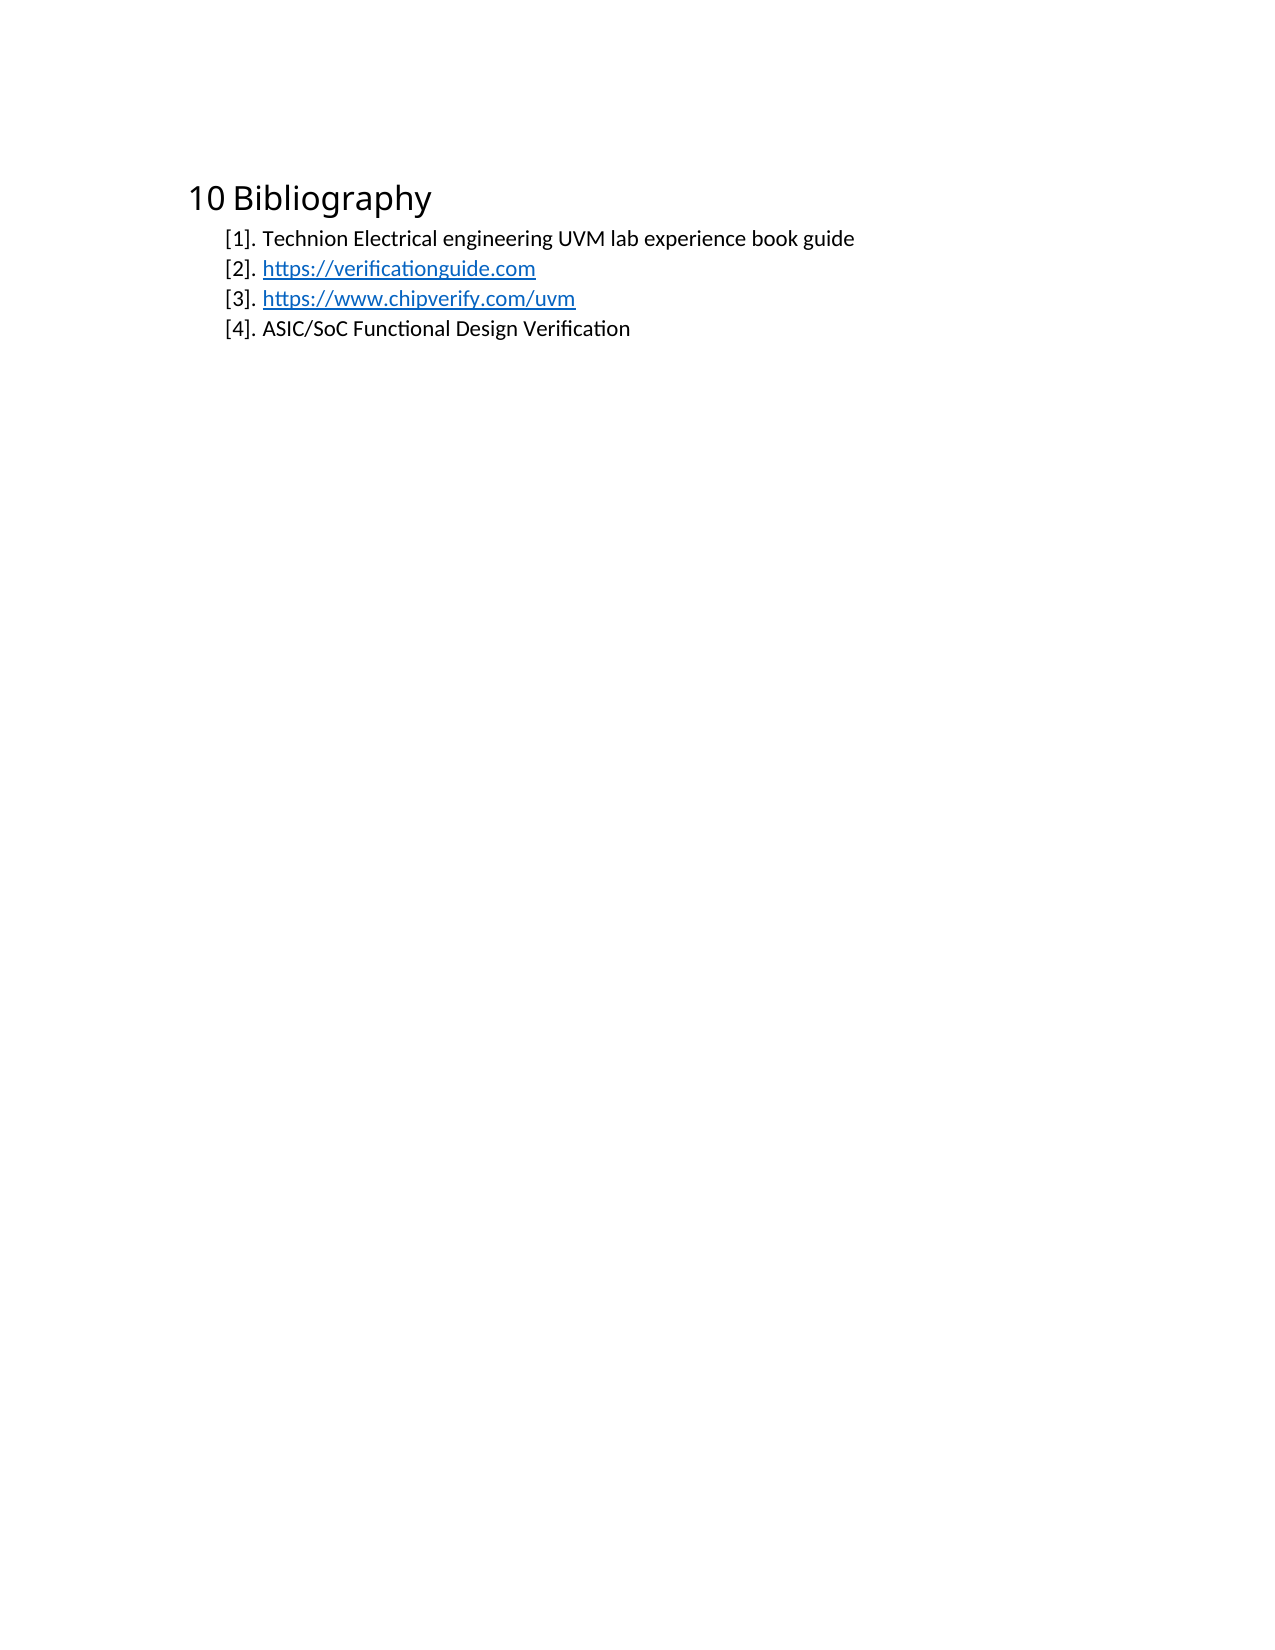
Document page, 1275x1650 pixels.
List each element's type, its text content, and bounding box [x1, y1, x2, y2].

list Technion Electrical engineering UVM lab experience book guide [225, 224, 1087, 252]
subtitle Bibliography [187, 175, 1087, 220]
list https://www.chipverify.com/uvm [225, 284, 1087, 312]
list ASIC/SoC Functional Design Verification [225, 314, 1087, 343]
list https://verificationguide.com [225, 254, 1087, 282]
